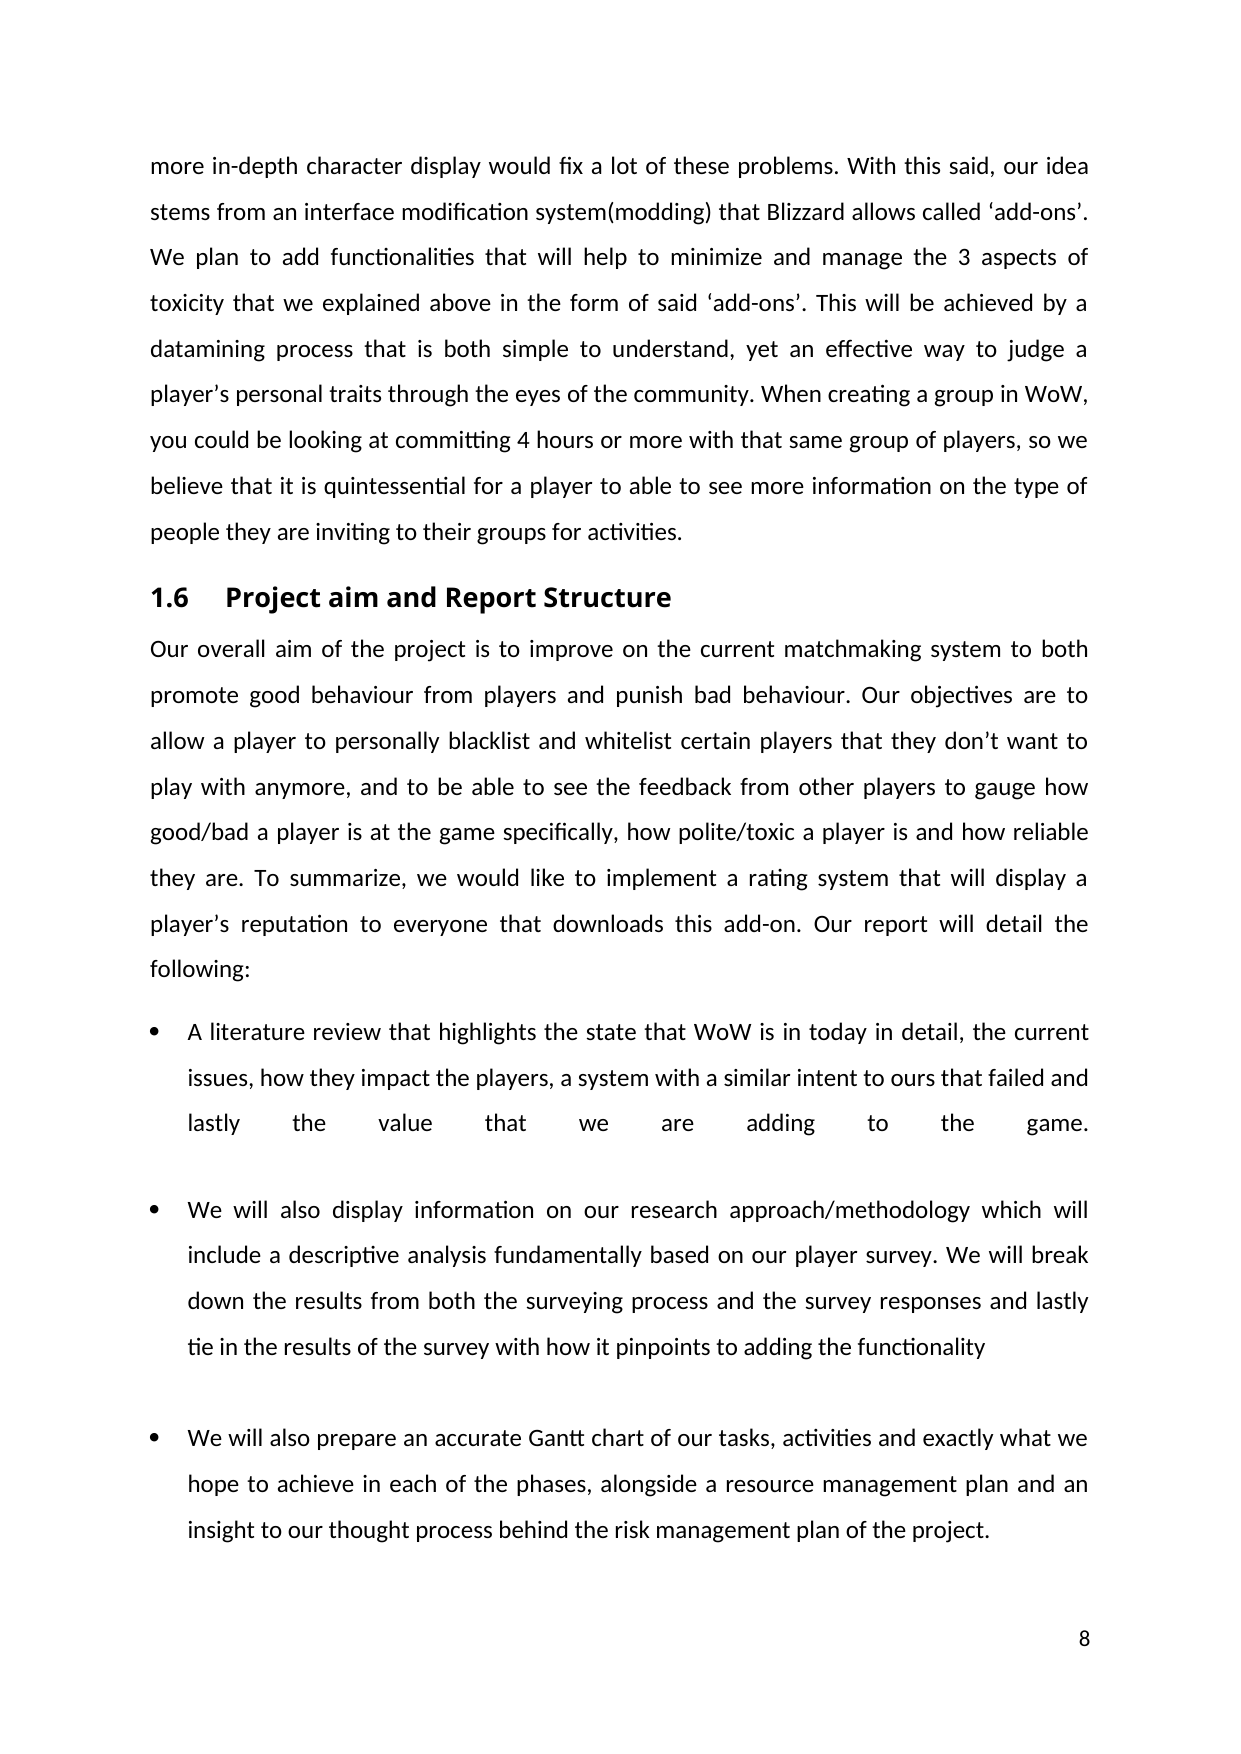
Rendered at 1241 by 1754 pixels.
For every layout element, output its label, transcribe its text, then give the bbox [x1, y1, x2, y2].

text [150, 150, 1090, 546]
text Our overall aim of the project is to improve on the current matchmaking system to both promote good behaviour from players and punish bad behaviour. Our objectives are to allow a player to personally blacklist and whitelist certain players that they don’t want to play with anymore, and to be able to see the feedback from other players to gauge how good/bad a player is at the game specifically, how polite/toxic a player is and how reliable they are. To summarize, we would like to implement a rating system that will display a player’s reputation to everyone that downloads this add-on. Our report will detail the following: [150, 633, 1090, 984]
list We will also display information on our research approach/methodology which will include a descriptive analysis fundamentally based on our player survey. We will break down the results from both the surveying process and the survey responses and lastly tie in the results of the survey with how it pinpoints to adding the functionality [150, 1194, 1090, 1362]
subtitle Project aim and Report Structure [150, 578, 1090, 615]
list A literature review that highlights the state that WoW is in today in detail, the current issues, how they impact the players, a system with a similar intent to ours that failed and lastly the value that we are adding to the game. [150, 1016, 1090, 1180]
list We will also prepare an accurate Gantt chart of our tasks, activities and exactly what we hope to achieve in each of the phases, alongside a resource management plan and an insight to our thought process behind the risk management plan of the project. [150, 1423, 1090, 1544]
